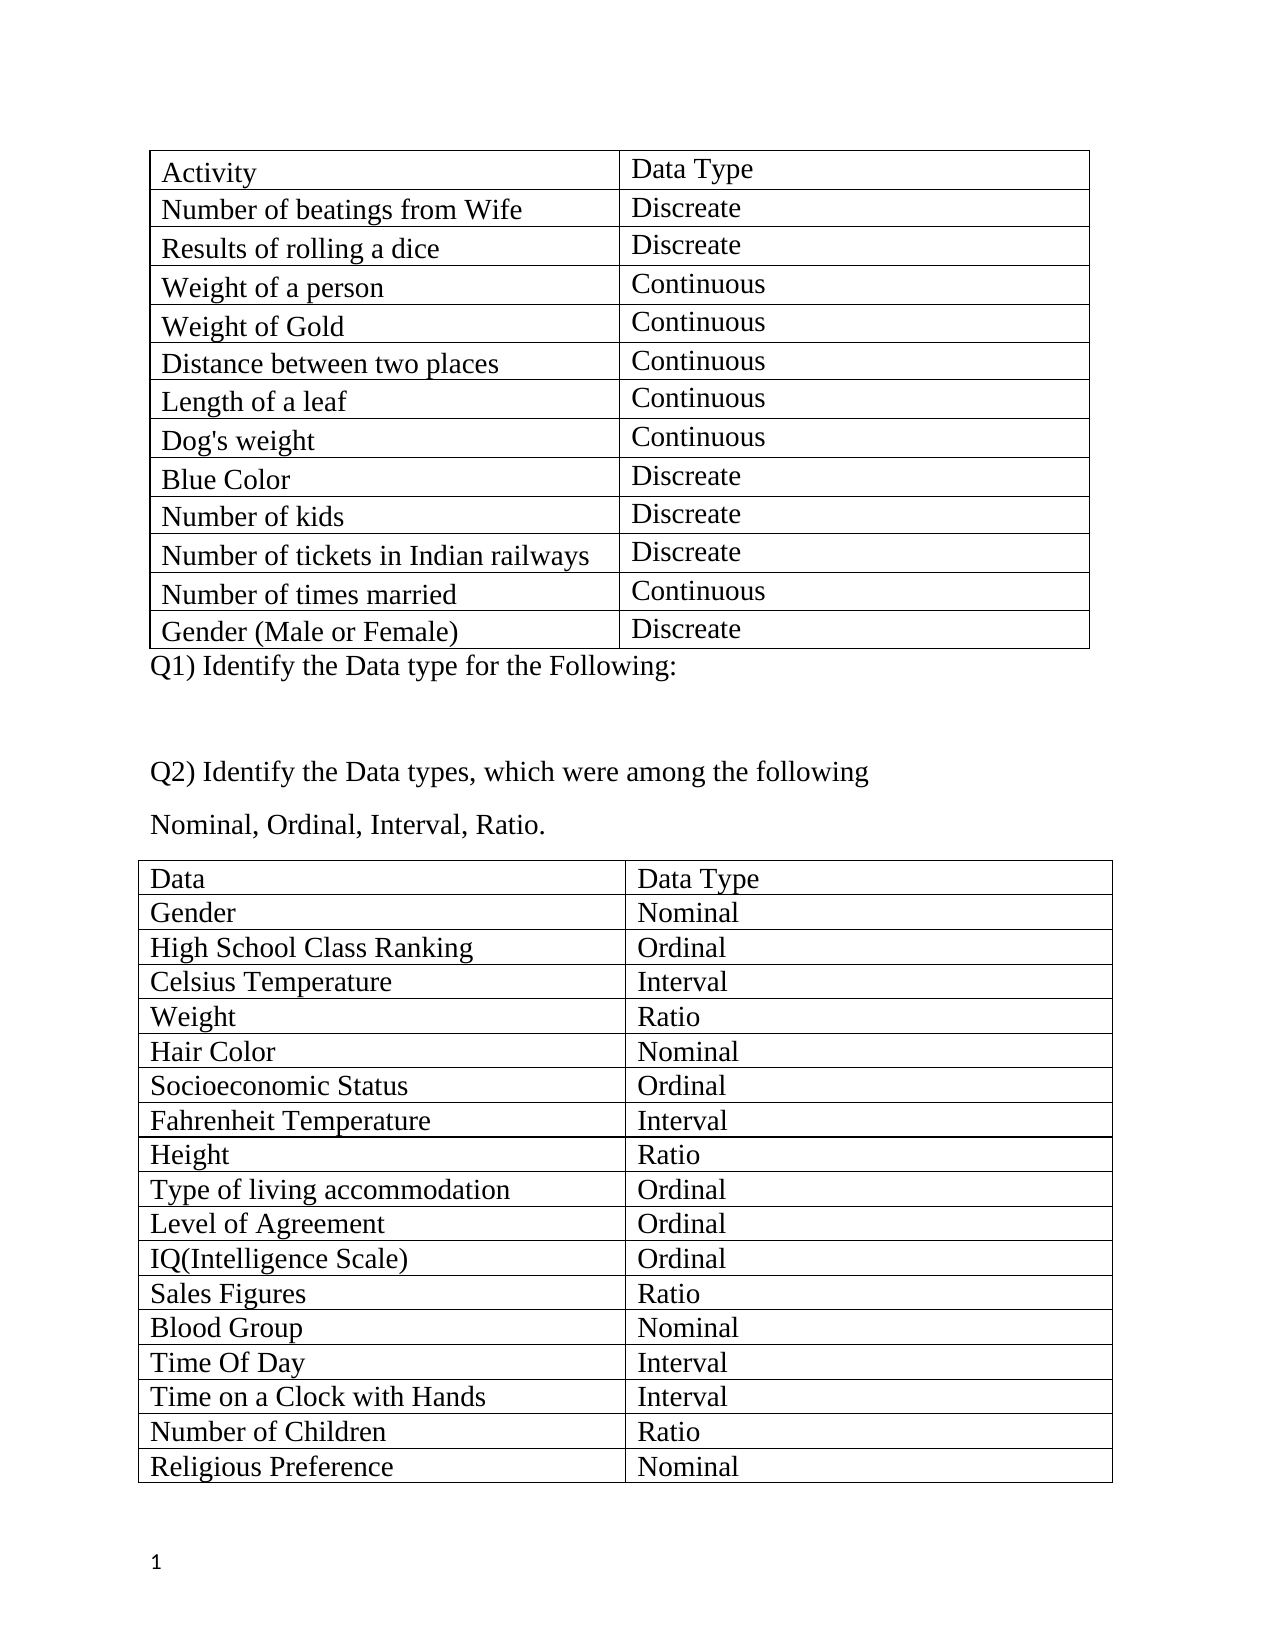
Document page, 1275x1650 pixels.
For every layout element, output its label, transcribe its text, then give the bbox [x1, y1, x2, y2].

table_cell Nominal [626, 1310, 1112, 1344]
table_header Data Type [626, 861, 1112, 894]
table_cell Weight of Gold [151, 305, 619, 342]
table_cell Number of times married [151, 573, 619, 610]
table_cell Continuous [620, 266, 1089, 303]
table_cell High School Class Ranking [139, 930, 625, 963]
table_cell Discreate [620, 534, 1089, 572]
table_cell Weight [139, 999, 625, 1033]
table_cell Religious Preference [139, 1449, 625, 1482]
text Q2) Identify the Data types, which were among the following [150, 754, 1125, 788]
table_cell Continuous [620, 419, 1089, 457]
table_cell Continuous [620, 305, 1089, 342]
table_cell Continuous [620, 343, 1089, 379]
text Nominal, Ordinal, Interval, Ratio. [150, 807, 1125, 841]
table_cell Ordinal [626, 1172, 1112, 1206]
table_cell Nominal [626, 895, 1112, 929]
table_cell Gender [139, 895, 625, 929]
table_header Data Type [620, 151, 1089, 189]
table_cell Hair Color [139, 1034, 625, 1067]
table_cell Results of rolling a dice [151, 227, 619, 265]
table_cell IQ(Intelligence Scale) [139, 1241, 625, 1275]
table_cell Time on a Clock with Hands [139, 1380, 625, 1413]
table_cell Ratio [626, 999, 1112, 1033]
text Q1) Identify the Data type for the Following: [150, 648, 1125, 682]
table_cell Gender (Male or Female) [151, 611, 619, 647]
table_cell Ratio [626, 1414, 1112, 1448]
table_cell Sales Figures [139, 1276, 625, 1309]
table_cell Blood Group [139, 1310, 625, 1344]
table_cell Continuous [620, 573, 1089, 610]
table_cell Length of a leaf [151, 380, 619, 418]
table_cell Number of tickets in Indian railways [151, 534, 619, 572]
table_cell Nominal [626, 1034, 1112, 1067]
table_cell Interval [626, 1380, 1112, 1413]
table_cell Interval [626, 1345, 1112, 1378]
table_cell Discreate [620, 497, 1089, 533]
table_cell Discreate [620, 227, 1089, 265]
table_cell Continuous [620, 380, 1089, 418]
table_cell Time Of Day [139, 1345, 625, 1378]
table_cell Discreate [620, 190, 1089, 226]
table_cell Interval [626, 965, 1112, 998]
table_cell Level of Agreement [139, 1207, 625, 1240]
table_cell Dog's weight [151, 419, 619, 457]
table_cell Height [139, 1138, 625, 1171]
table_cell Celsius Temperature [139, 965, 625, 998]
table_cell Number of Children [139, 1414, 625, 1448]
table_header Data [139, 861, 625, 894]
table_cell Ordinal [626, 1068, 1112, 1102]
table_cell Ordinal [626, 1207, 1112, 1240]
table_cell Ordinal [626, 1241, 1112, 1275]
table_cell Discreate [620, 611, 1089, 647]
table_cell Number of kids [151, 497, 619, 533]
table_cell Blue Color [151, 458, 619, 496]
table_cell Ratio [626, 1138, 1112, 1171]
table_cell Interval [626, 1103, 1112, 1136]
table_header Activity [151, 151, 619, 189]
table_cell Nominal [626, 1449, 1112, 1482]
table_cell Discreate [620, 458, 1089, 496]
table_cell Socioeconomic Status [139, 1068, 625, 1102]
table_cell Type of living accommodation [139, 1172, 625, 1206]
table_cell Distance between two places [151, 343, 619, 379]
table_cell Number of beatings from Wife [151, 190, 619, 226]
table_cell Weight of a person [151, 266, 619, 303]
table_cell Ratio [626, 1276, 1112, 1309]
table_cell Ordinal [626, 930, 1112, 963]
table_cell Fahrenheit Temperature [139, 1103, 625, 1136]
